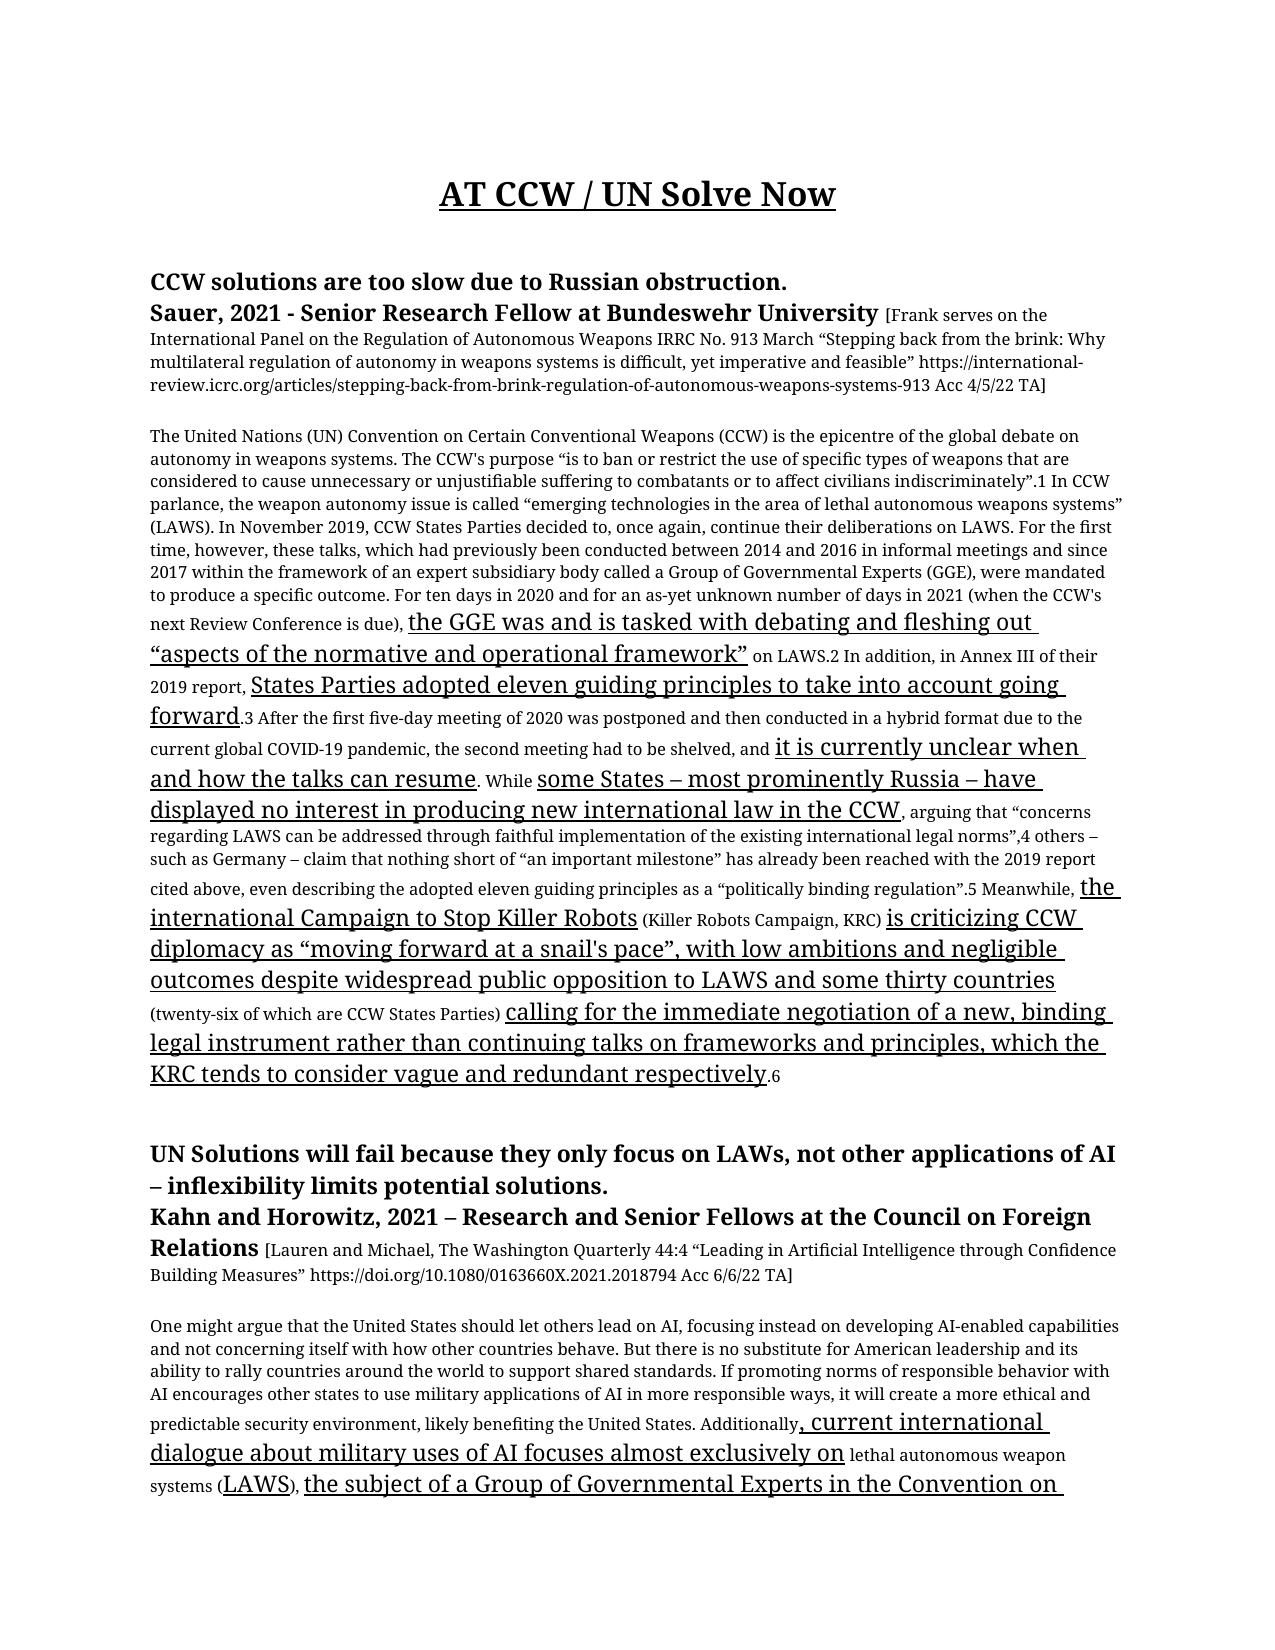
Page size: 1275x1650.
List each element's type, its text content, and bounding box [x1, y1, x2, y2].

subtitle CCW solutions are too slow due to Russian obstruction. [150, 266, 1125, 297]
text Sauer, 2021 - Senior Research Fellow at Bundeswehr University [Frank serves on the International Panel on the Regulation of Autonomous Weapons IRRC No. 913 March “Stepping back from the brink: Why multilateral regulation of autonomy in weapons systems is difficult, yet imperative and feasible” https://international-review.icrc.org/articles/stepping-back-from-brink-regulation-of-autonomous-weapons-systems-913 Acc 4/5/22 TA] [150, 297, 1125, 396]
subtitle UN Solutions will fail because they only focus on LAWs, not other applications of AI – inflexibility limits potential solutions. [150, 1138, 1125, 1201]
subtitle AT CCW / UN Solve Now [150, 171, 1125, 216]
text The United Nations (UN) Convention on Certain Conventional Weapons (CCW) is the epicentre of the global debate on autonomy in weapons systems. The CCW's purpose “is to ban or restrict the use of specific types of weapons that are considered to cause unnecessary or unjustifiable suffering to combatants or to affect civilians indiscriminately”.1 In CCW parlance, the weapon autonomy issue is called “emerging technologies in the area of lethal autonomous weapons systems” (LAWS). In November 2019, CCW States Parties decided to, once again, continue their deliberations on LAWS. For the first time, however, these talks, which had previously been conducted between 2014 and 2016 in informal meetings and since 2017 within the framework of an expert subsidiary body called a Group of Governmental Experts (GGE), were mandated to produce a specific outcome. For ten days in 2020 and for an as-yet unknown number of days in 2021 (when the CCW's next Review Conference is due), the GGE was and is tasked with debating and fleshing out “aspects of the normative and operational framework” on LAWS.2 In addition, in Annex III of their 2019 report, States Parties adopted eleven guiding principles to take into account going forward.3 After the first five-day meeting of 2020 was postponed and then conducted in a hybrid format due to the current global COVID-19 pandemic, the second meeting had to be shelved, and it is currently unclear when and how the talks can resume. While some States – most prominently Russia – have displayed no interest in producing new international law in the CCW, arguing that “concerns regarding LAWS can be addressed through faithful implementation of the existing international legal norms”,4 others – such as Germany – claim that nothing short of “an important milestone” has already been reached with the 2019 report cited above, even describing the adopted eleven guiding principles as a “politically binding regulation”.5 Meanwhile, the international Campaign to Stop Killer Robots (Killer Robots Campaign, KRC) is criticizing CCW diplomacy as “moving forward at a snail's pace”, with low ambitions and negligible outcomes despite widespread public opposition to LAWS and some thirty countries (twenty-six of which are CCW States Parties) calling for the immediate negotiation of a new, binding legal instrument rather than continuing talks on frameworks and principles, which the KRC tends to consider vague and redundant respectively.6 [150, 424, 1125, 1089]
text Kahn and Horowitz, 2021 – Research and Senior Fellows at the Council on Foreign Relations [Lauren and Michael, The Washington Quarterly 44:4 “Leading in Artificial Intelligence through Confidence Building Measures” https://doi.org/10.1080/0163660X.2021.2018794 Acc 6/6/22 TA] [150, 1201, 1125, 1286]
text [150, 1314, 1125, 1499]
